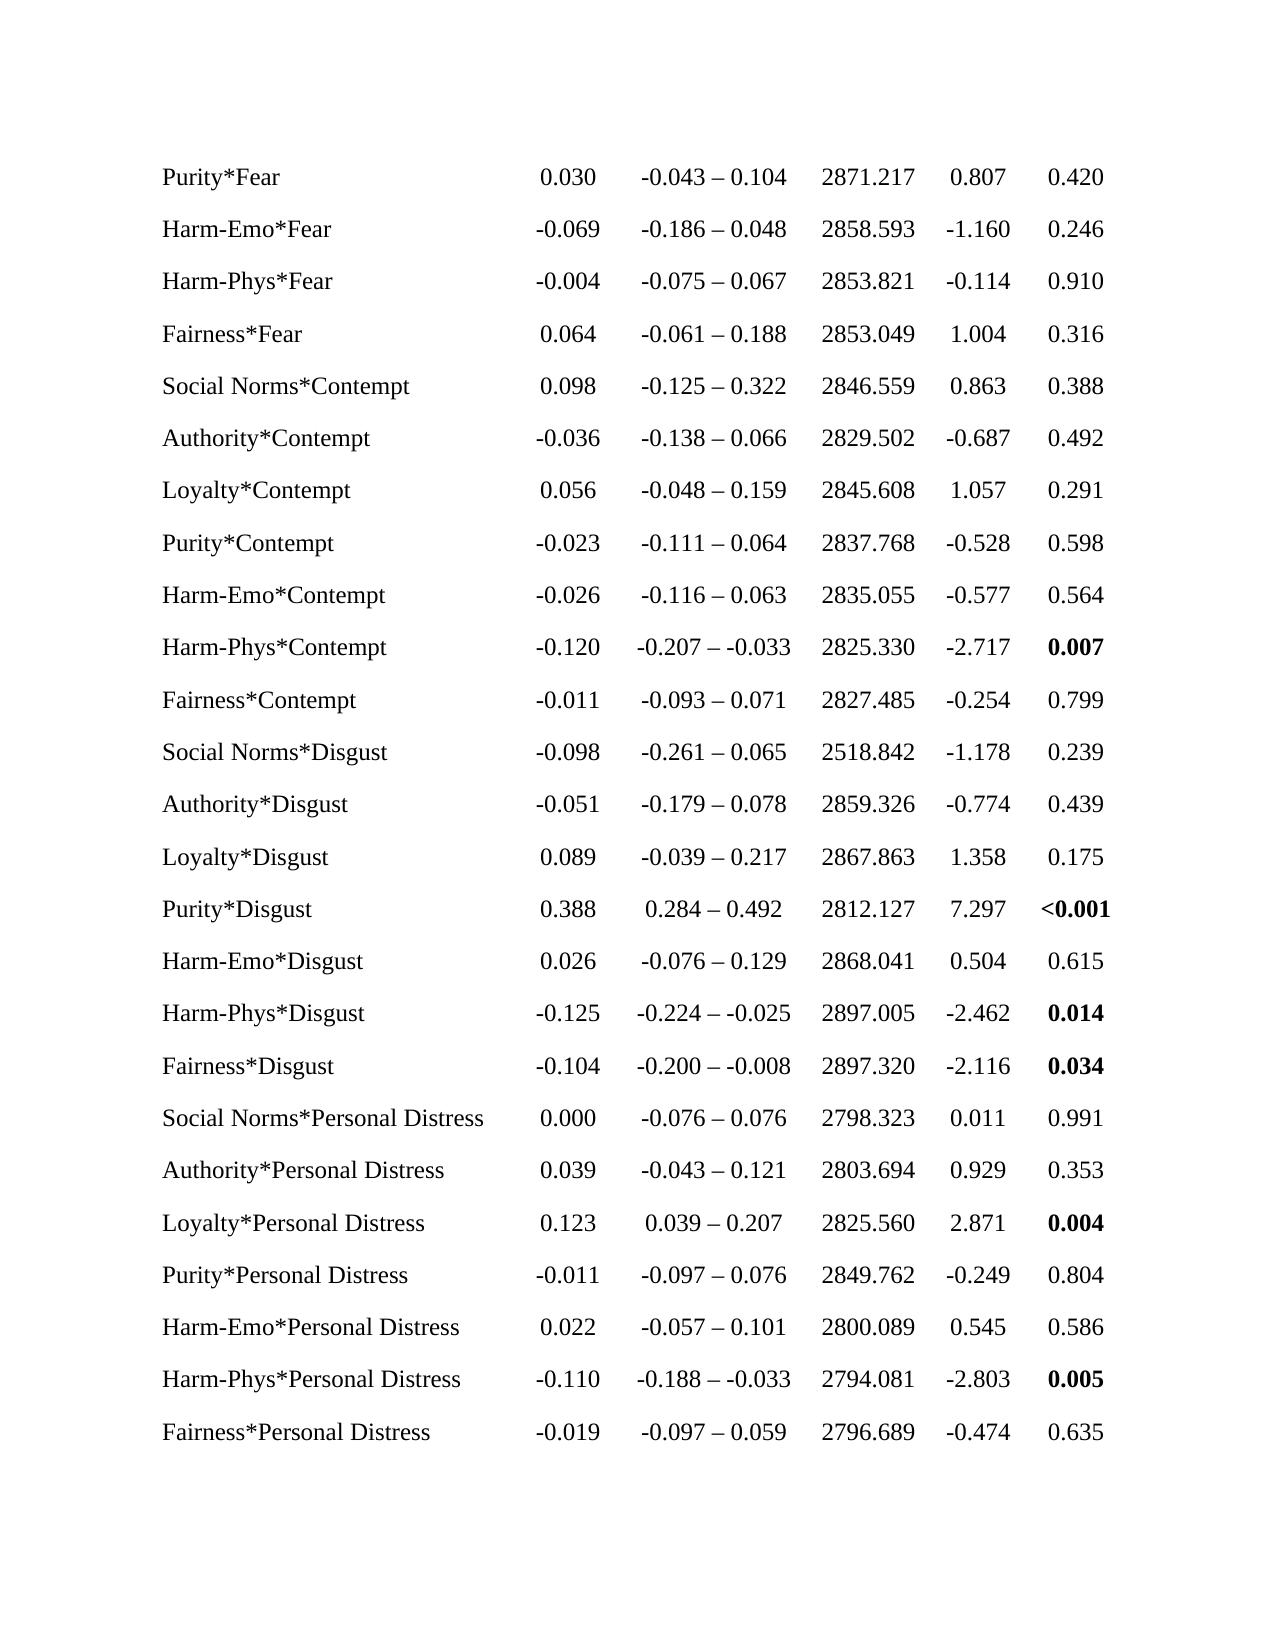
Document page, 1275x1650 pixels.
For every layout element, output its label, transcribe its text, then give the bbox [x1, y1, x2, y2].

table_cell -2.717 [930, 621, 1026, 673]
table_cell 0.388 [515, 882, 621, 934]
table_cell 2897.320 [807, 1039, 930, 1091]
table_cell -0.097 – 0.076 [621, 1248, 807, 1300]
table_cell -0.249 [930, 1248, 1026, 1300]
table_cell Fairness*Disgust [150, 1039, 515, 1091]
table_cell Purity*Fear [150, 150, 515, 202]
table_cell -0.036 [515, 411, 621, 464]
table_cell -0.004 [515, 255, 621, 307]
table_cell 2897.005 [807, 987, 930, 1039]
table_cell Purity*Personal Distress [150, 1248, 515, 1300]
table_cell -0.076 – 0.129 [621, 934, 807, 987]
table_cell -0.048 – 0.159 [621, 464, 807, 516]
table_cell 0.353 [1026, 1144, 1125, 1196]
table_cell 0.799 [1026, 673, 1125, 725]
table_cell -0.019 [515, 1405, 621, 1457]
table_cell Harm-Phys*Fear [150, 255, 515, 307]
table_cell 0.504 [930, 934, 1026, 987]
table_cell 0.991 [1026, 1091, 1125, 1143]
table_cell -0.687 [930, 411, 1026, 464]
table_cell 2.871 [930, 1196, 1026, 1248]
table_cell 0.022 [515, 1300, 621, 1353]
table_cell -0.023 [515, 516, 621, 568]
table_cell 1.057 [930, 464, 1026, 516]
table_cell 0.598 [1026, 516, 1125, 568]
table_cell 2837.768 [807, 516, 930, 568]
table_cell -1.160 [930, 202, 1026, 254]
table_cell 0.175 [1026, 830, 1125, 882]
table_cell 0.239 [1026, 725, 1125, 777]
table_cell 0.000 [515, 1091, 621, 1143]
table_cell Loyalty*Personal Distress [150, 1196, 515, 1248]
table_cell Fairness*Fear [150, 307, 515, 359]
table_cell 2846.559 [807, 359, 930, 411]
table_cell -0.093 – 0.071 [621, 673, 807, 725]
table_cell 0.089 [515, 830, 621, 882]
table_cell 0.388 [1026, 359, 1125, 411]
table_cell 0.098 [515, 359, 621, 411]
table_cell -0.043 – 0.104 [621, 150, 807, 202]
table_cell -1.178 [930, 725, 1026, 777]
table_cell -0.057 – 0.101 [621, 1300, 807, 1353]
table_cell -0.200 – -0.008 [621, 1039, 807, 1091]
table_cell 2849.762 [807, 1248, 930, 1300]
table_cell 0.807 [930, 150, 1026, 202]
table_cell 2796.689 [807, 1405, 930, 1457]
table_cell Harm-Phys*Personal Distress [150, 1353, 515, 1405]
table_cell 2868.041 [807, 934, 930, 987]
table_cell 1.004 [930, 307, 1026, 359]
table_cell 0.586 [1026, 1300, 1125, 1353]
table_cell <0.001 [1026, 882, 1125, 934]
table_cell 0.492 [1026, 411, 1125, 464]
table_cell 0.284 – 0.492 [621, 882, 807, 934]
table_cell Authority*Personal Distress [150, 1144, 515, 1196]
table_cell 0.123 [515, 1196, 621, 1248]
table_cell 2798.323 [807, 1091, 930, 1143]
table_cell Harm-Emo*Personal Distress [150, 1300, 515, 1353]
table_cell 0.635 [1026, 1405, 1125, 1457]
table_cell 0.039 [515, 1144, 621, 1196]
table_cell Harm-Emo*Fear [150, 202, 515, 254]
table_cell 0.007 [1026, 621, 1125, 673]
table_cell -0.011 [515, 673, 621, 725]
table_cell 2853.049 [807, 307, 930, 359]
table_cell -0.061 – 0.188 [621, 307, 807, 359]
table_cell Authority*Contempt [150, 411, 515, 464]
table_cell -0.104 [515, 1039, 621, 1091]
table_cell -2.116 [930, 1039, 1026, 1091]
table_cell -0.261 – 0.065 [621, 725, 807, 777]
table_cell Purity*Contempt [150, 516, 515, 568]
table_cell 2794.081 [807, 1353, 930, 1405]
table_cell Harm-Emo*Contempt [150, 568, 515, 621]
table_cell 2812.127 [807, 882, 930, 934]
table_cell -0.774 [930, 778, 1026, 830]
table_cell -0.207 – -0.033 [621, 621, 807, 673]
table_cell -0.188 – -0.033 [621, 1353, 807, 1405]
table_cell Harm-Phys*Contempt [150, 621, 515, 673]
table_cell Harm-Phys*Disgust [150, 987, 515, 1039]
table_cell 2867.863 [807, 830, 930, 882]
table_cell Fairness*Contempt [150, 673, 515, 725]
table_cell 2518.842 [807, 725, 930, 777]
table_cell -0.116 – 0.063 [621, 568, 807, 621]
table_cell Social Norms*Contempt [150, 359, 515, 411]
table_cell Loyalty*Contempt [150, 464, 515, 516]
table_cell -0.011 [515, 1248, 621, 1300]
table_cell -0.125 – 0.322 [621, 359, 807, 411]
table_cell 0.034 [1026, 1039, 1125, 1091]
table_cell 0.014 [1026, 987, 1125, 1039]
table_cell -2.462 [930, 987, 1026, 1039]
table_cell 2800.089 [807, 1300, 930, 1353]
table_cell 2871.217 [807, 150, 930, 202]
table_cell 2825.330 [807, 621, 930, 673]
table_cell -0.075 – 0.067 [621, 255, 807, 307]
table_cell 0.246 [1026, 202, 1125, 254]
table_cell -0.120 [515, 621, 621, 673]
table_cell 2829.502 [807, 411, 930, 464]
table_cell 0.929 [930, 1144, 1026, 1196]
table_cell 2853.821 [807, 255, 930, 307]
table_cell 1.358 [930, 830, 1026, 882]
table_cell 2859.326 [807, 778, 930, 830]
table_cell 0.564 [1026, 568, 1125, 621]
table_cell -0.076 – 0.076 [621, 1091, 807, 1143]
table_cell Social Norms*Personal Distress [150, 1091, 515, 1143]
table_cell -0.097 – 0.059 [621, 1405, 807, 1457]
table_cell 0.064 [515, 307, 621, 359]
table_cell -0.114 [930, 255, 1026, 307]
table_cell 0.011 [930, 1091, 1026, 1143]
table_cell 0.005 [1026, 1353, 1125, 1405]
table_cell -0.069 [515, 202, 621, 254]
table_cell -0.577 [930, 568, 1026, 621]
table_cell Loyalty*Disgust [150, 830, 515, 882]
table_cell -0.474 [930, 1405, 1026, 1457]
table_cell 0.056 [515, 464, 621, 516]
table_cell 0.804 [1026, 1248, 1125, 1300]
table_cell 7.297 [930, 882, 1026, 934]
table_cell 0.291 [1026, 464, 1125, 516]
table_cell -0.528 [930, 516, 1026, 568]
table_cell -2.803 [930, 1353, 1026, 1405]
table_cell -0.111 – 0.064 [621, 516, 807, 568]
table_cell 0.863 [930, 359, 1026, 411]
table_cell -0.224 – -0.025 [621, 987, 807, 1039]
table_cell 2845.608 [807, 464, 930, 516]
table_cell -0.043 – 0.121 [621, 1144, 807, 1196]
table_cell 2825.560 [807, 1196, 930, 1248]
table_cell 2803.694 [807, 1144, 930, 1196]
table_cell 0.420 [1026, 150, 1125, 202]
table_cell -0.186 – 0.048 [621, 202, 807, 254]
table_cell 2858.593 [807, 202, 930, 254]
table_cell -0.026 [515, 568, 621, 621]
table_cell 0.910 [1026, 255, 1125, 307]
table_cell -0.110 [515, 1353, 621, 1405]
table_cell 0.615 [1026, 934, 1125, 987]
table_cell -0.051 [515, 778, 621, 830]
table_cell 0.039 – 0.207 [621, 1196, 807, 1248]
table_cell 0.316 [1026, 307, 1125, 359]
table_cell 2835.055 [807, 568, 930, 621]
table_cell Authority*Disgust [150, 778, 515, 830]
table_cell -0.179 – 0.078 [621, 778, 807, 830]
table_cell Social Norms*Disgust [150, 725, 515, 777]
table_cell 0.004 [1026, 1196, 1125, 1248]
table_cell Purity*Disgust [150, 882, 515, 934]
table_cell 0.545 [930, 1300, 1026, 1353]
table_cell -0.039 – 0.217 [621, 830, 807, 882]
table_cell 0.030 [515, 150, 621, 202]
table_cell Harm-Emo*Disgust [150, 934, 515, 987]
table_cell -0.138 – 0.066 [621, 411, 807, 464]
table_cell 0.026 [515, 934, 621, 987]
table_cell -0.098 [515, 725, 621, 777]
table_cell 0.439 [1026, 778, 1125, 830]
table_cell -0.125 [515, 987, 621, 1039]
table_cell Fairness*Personal Distress [150, 1405, 515, 1457]
table_cell -0.254 [930, 673, 1026, 725]
table_cell 2827.485 [807, 673, 930, 725]
